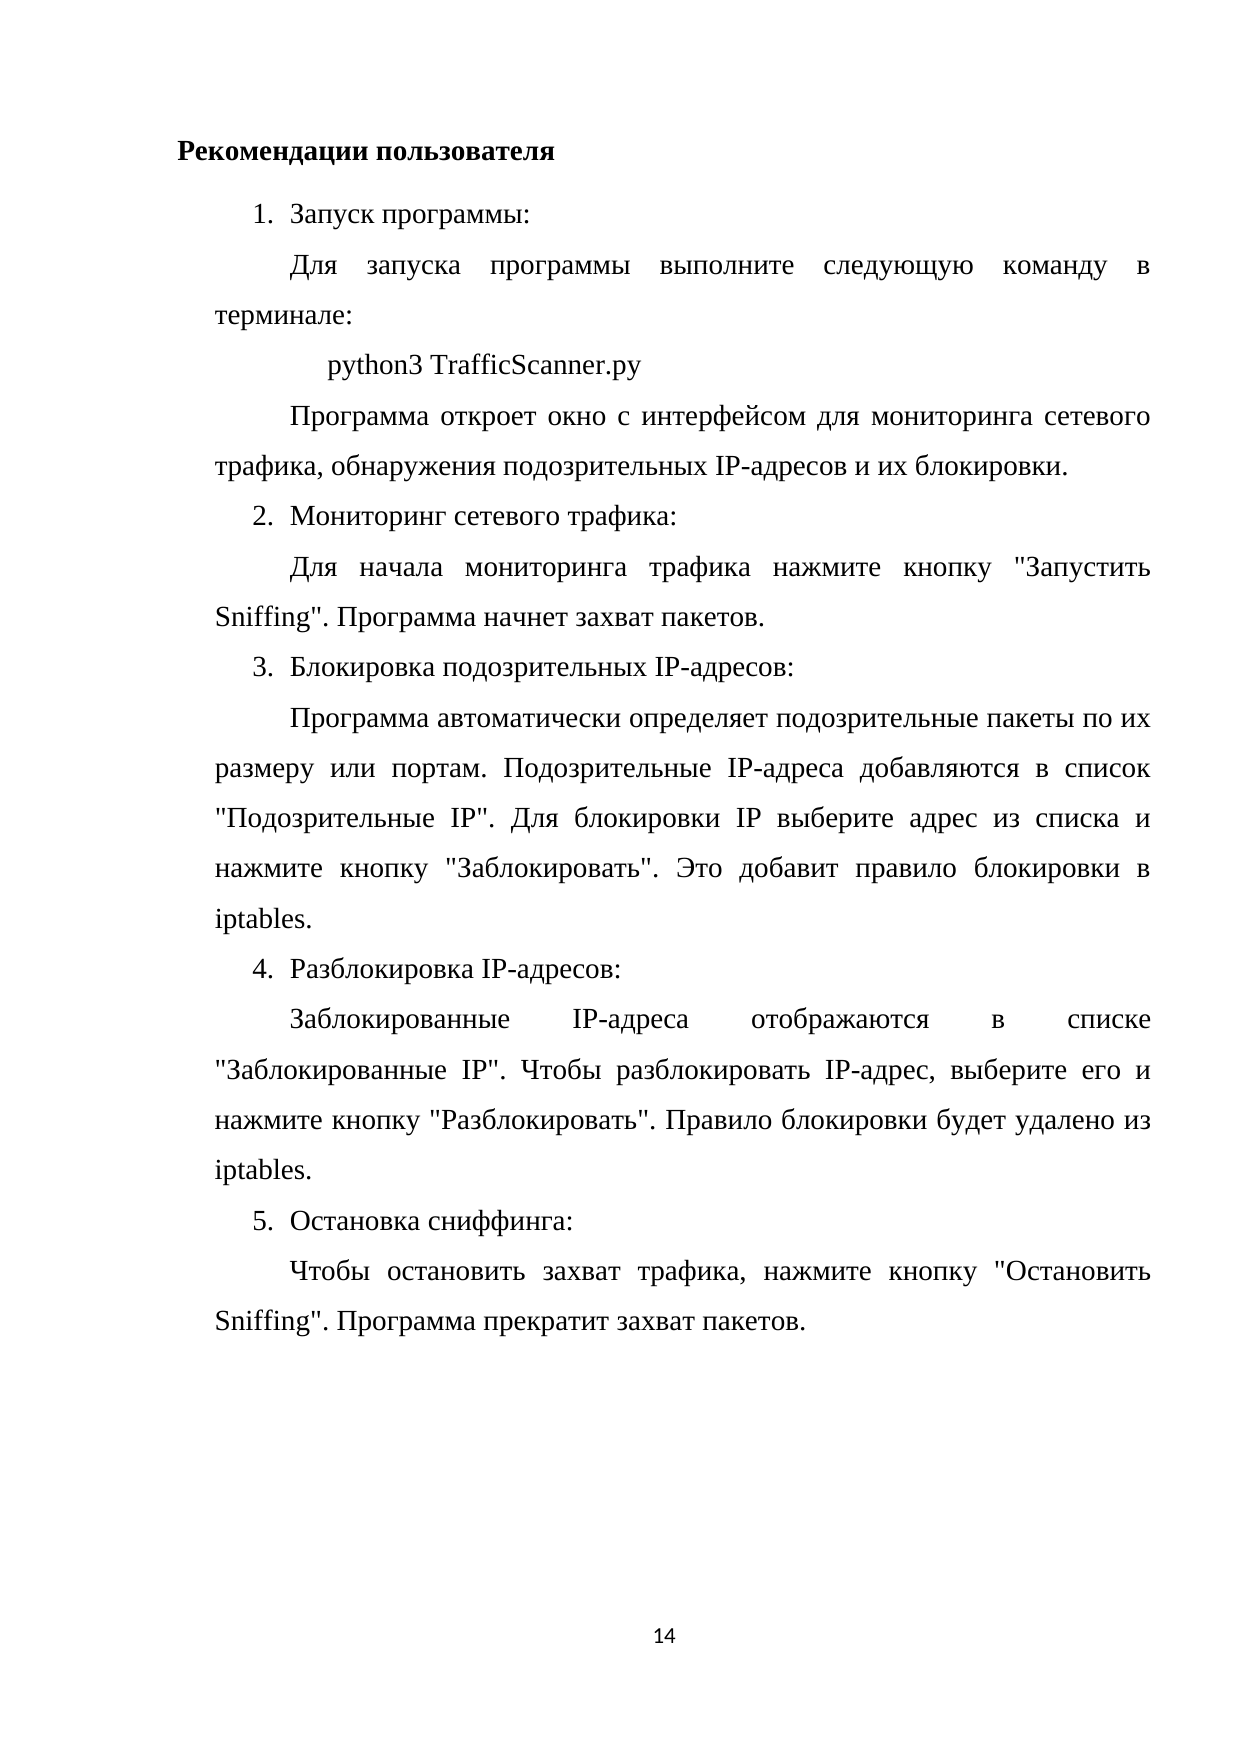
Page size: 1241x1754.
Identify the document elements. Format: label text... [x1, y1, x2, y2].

list Заблокированные IP-адреса отображаются в списке "Заблокированные IP". Чтобы разблокировать IP-адрес, выберите его и нажмите кнопку "Разблокировать". Правило блокировки будет удалено из iptables. [214, 1002, 1152, 1186]
list Программа автоматически определяет подозрительные пакеты по их размеру или портам. Подозрительные IP-адреса добавляются в список "Подозрительные IP". Для блокировки IP выберите адрес из списка и нажмите кнопку "Заблокировать". Это добавит правило блокировки в iptables. [214, 700, 1152, 934]
list python3 TrafficScanner.py [252, 347, 1152, 381]
list Для начала мониторинга трафика нажмите кнопку "Запустить Sniffing". Программа начнет захват пакетов. [214, 549, 1152, 633]
list Мониторинг сетевого трафика: [252, 498, 1152, 532]
list Программа откроет окно с интерфейсом для мониторинга сетевого трафика, обнаружения подозрительных IP-адресов и их блокировки. [214, 398, 1152, 482]
list Остановка сниффинга: [252, 1203, 1152, 1236]
list Разблокировка IP-адресов: [252, 951, 1152, 985]
subtitle Рекомендации пользователя [177, 133, 1152, 167]
list Для запуска программы выполните следующую команду в терминале: [214, 247, 1152, 331]
list Запуск программы: [252, 197, 1152, 230]
list Чтобы остановить захват трафика, нажмите кнопку "Остановить Sniffing". Программа прекратит захват пакетов. [214, 1253, 1152, 1337]
list Блокировка подозрительных IP-адресов: [252, 649, 1152, 683]
